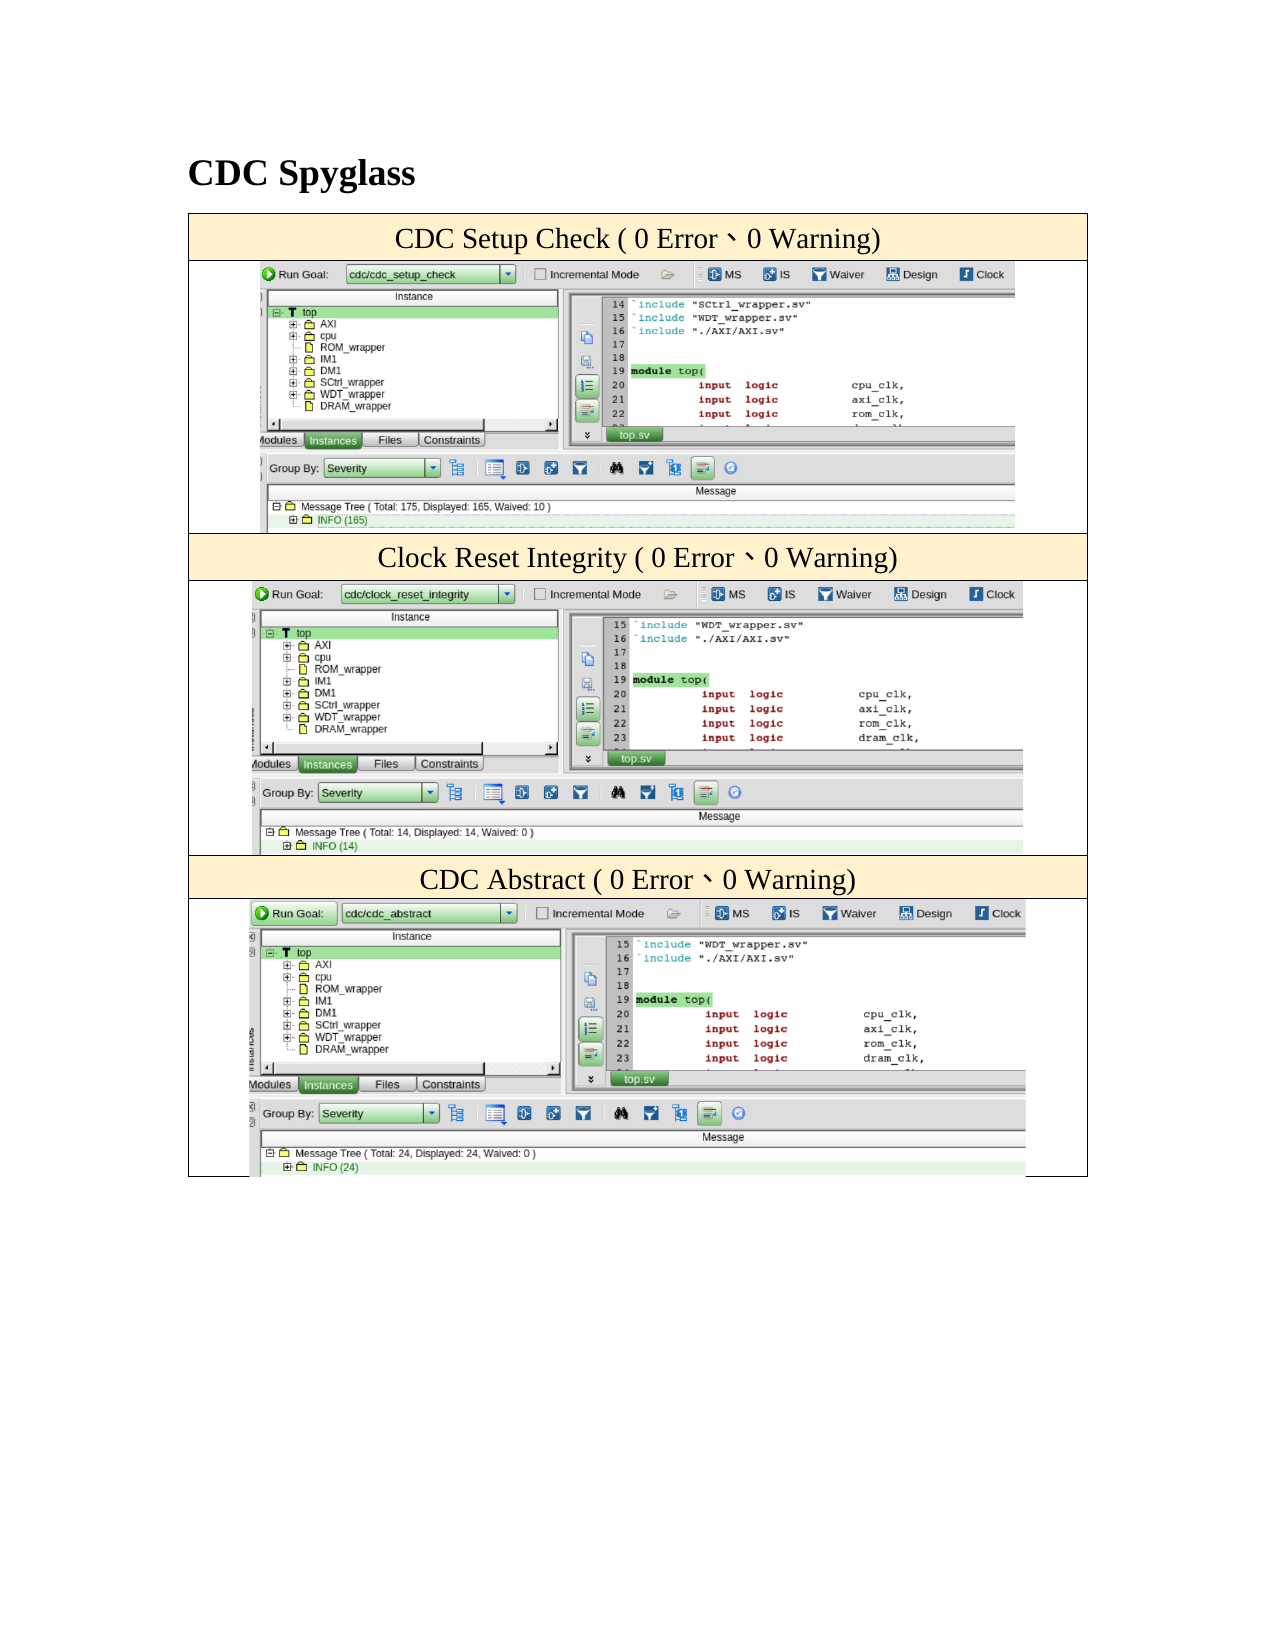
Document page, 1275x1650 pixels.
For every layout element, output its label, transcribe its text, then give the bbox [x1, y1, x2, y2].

table_cell [1024, 581, 1087, 855]
table_header CDC Setup Check ( 0 Error、0 Warning) [189, 214, 1087, 260]
table_cell [189, 581, 251, 855]
text CDC Spyglass [187, 150, 1087, 193]
table_cell [1015, 261, 1087, 533]
table_cell Clock Reset Integrity ( 0 Error、0 Warning) [189, 534, 1087, 580]
table_cell [189, 899, 249, 1176]
table_cell CDC Abstract ( 0 Error、0 Warning) [189, 856, 1087, 898]
table_cell [189, 261, 260, 533]
picture [249, 899, 1026, 1177]
table_cell [1026, 899, 1087, 1176]
picture [251, 581, 1024, 855]
picture [260, 261, 1015, 533]
